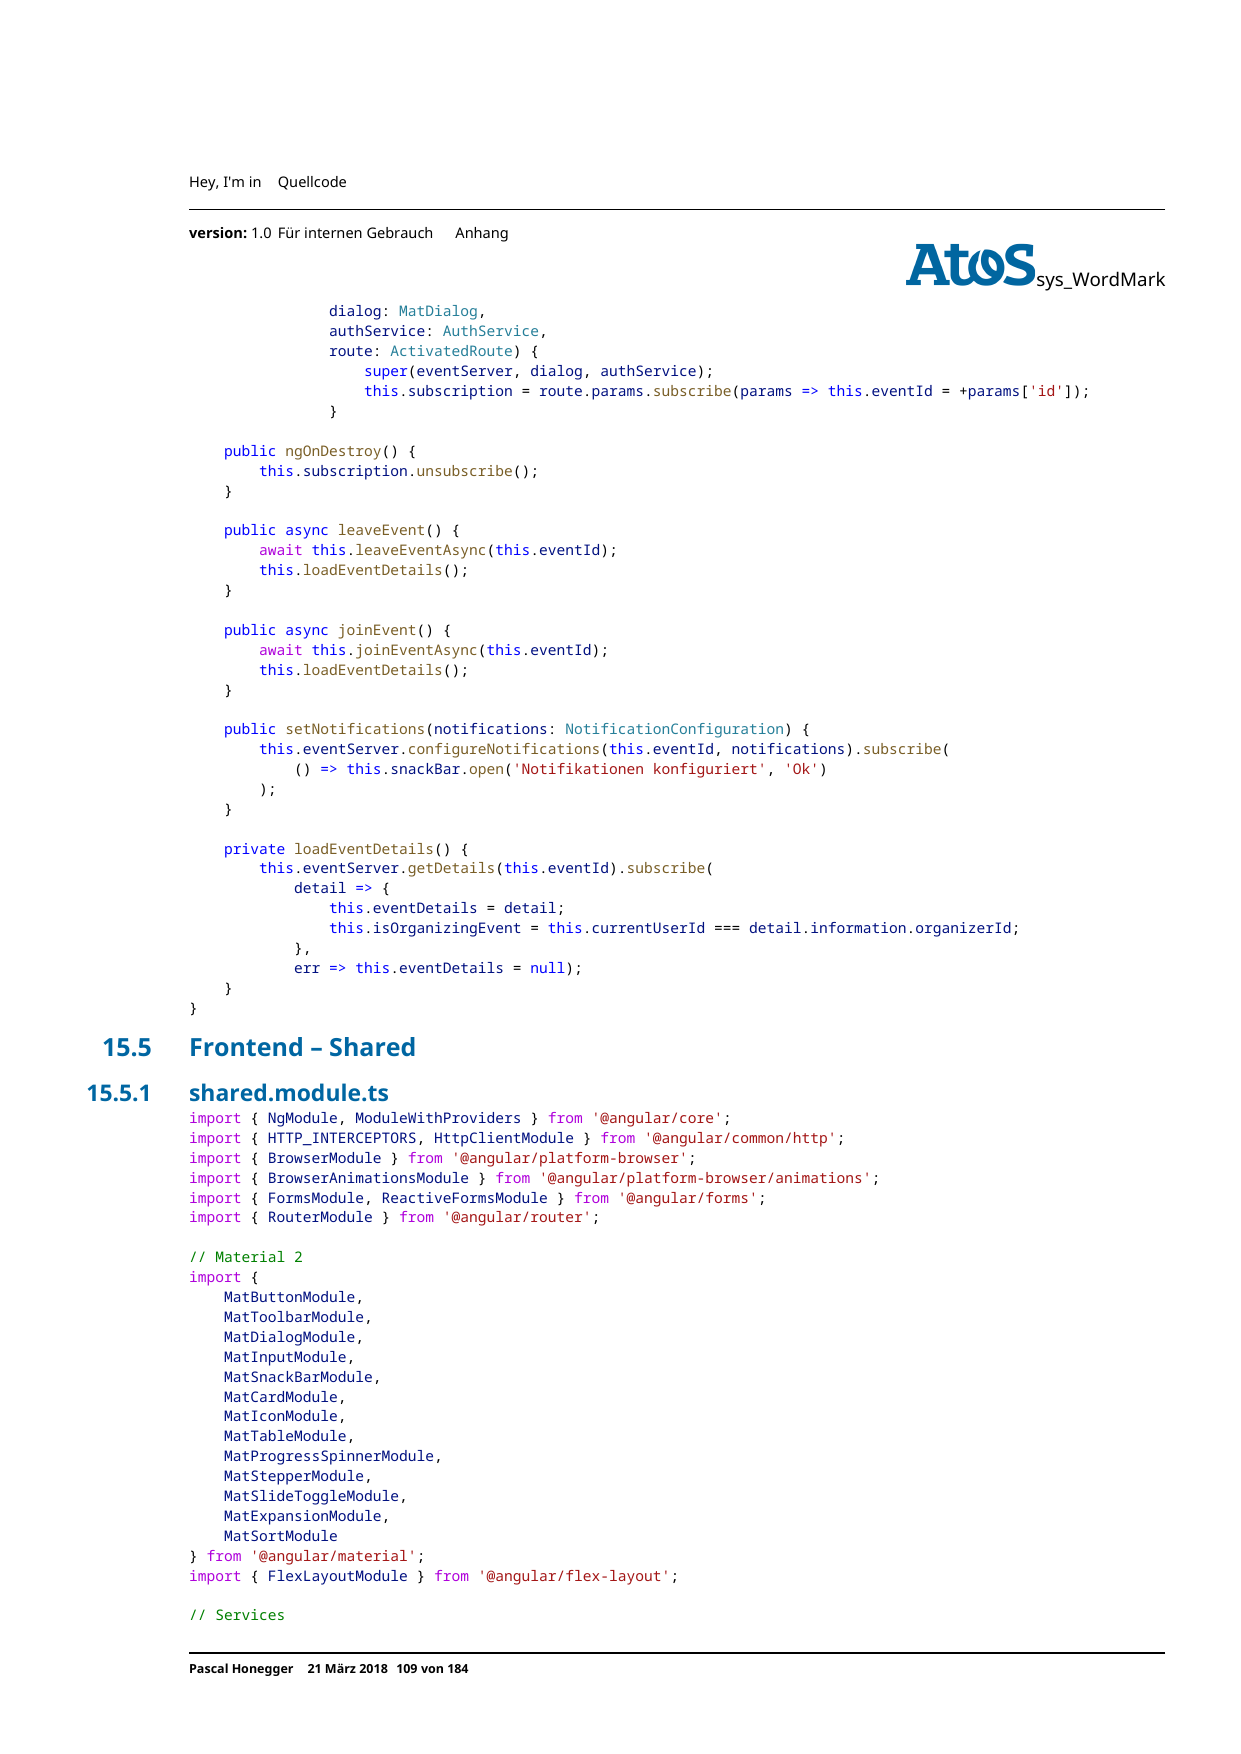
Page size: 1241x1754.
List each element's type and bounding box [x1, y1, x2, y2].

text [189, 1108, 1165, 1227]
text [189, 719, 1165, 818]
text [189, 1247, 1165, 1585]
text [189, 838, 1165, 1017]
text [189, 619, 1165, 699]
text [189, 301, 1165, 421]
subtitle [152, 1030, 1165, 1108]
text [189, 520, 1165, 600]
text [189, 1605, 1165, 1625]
picture [904, 242, 1037, 287]
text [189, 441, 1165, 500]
